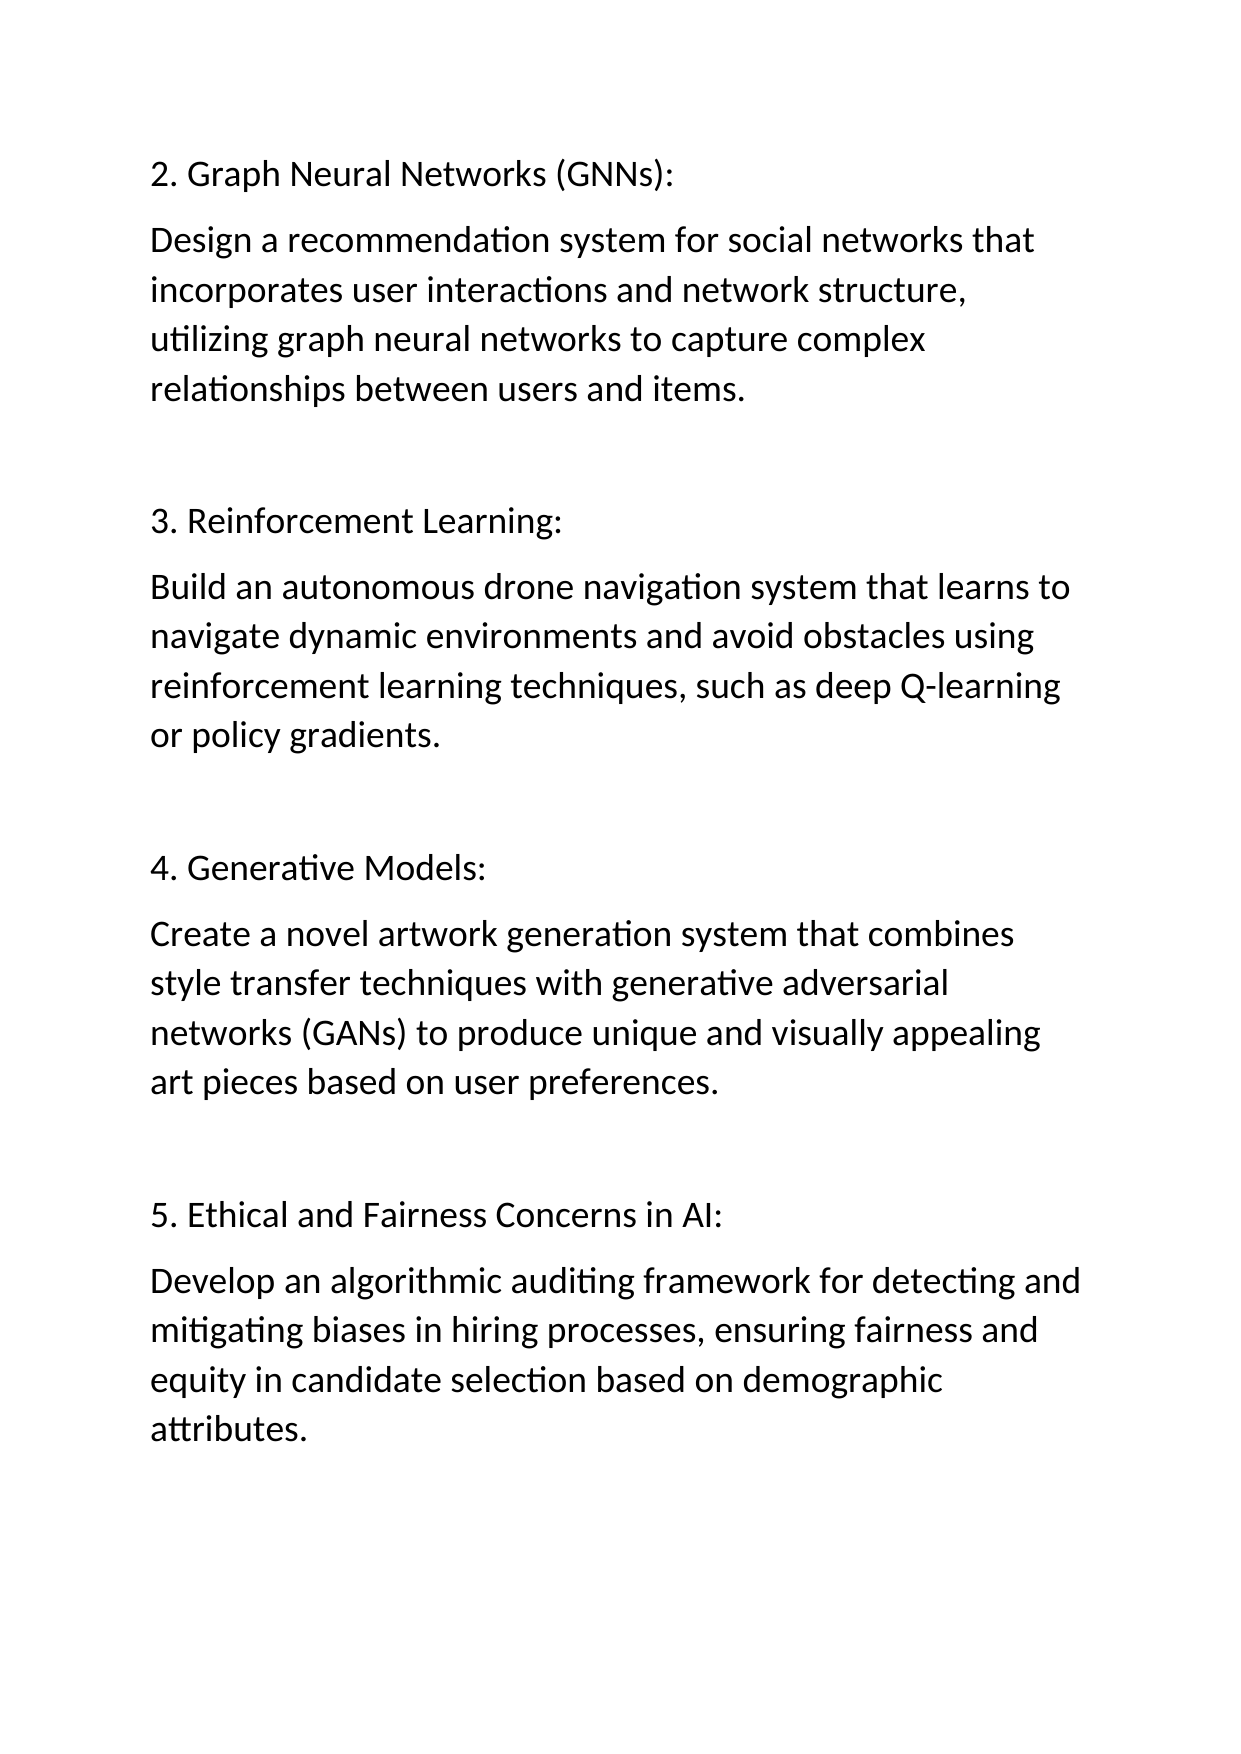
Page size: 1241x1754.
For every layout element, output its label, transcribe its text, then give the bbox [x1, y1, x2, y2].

text Design a recommendation system for social networks that incorporates user interactions and network structure, utilizing graph neural networks to capture complex relationships between users and items. [150, 216, 1090, 410]
text 4. Generative Models: [150, 844, 1090, 889]
text Develop an algorithmic auditing framework for detecting and mitigating biases in hiring processes, ensuring fairness and equity in candidate selection based on demographic attributes. [150, 1257, 1090, 1451]
text 2. Graph Neural Networks (GNNs): [150, 150, 1090, 196]
text 3. Reinforcement Learning: [150, 497, 1090, 543]
text Create a novel artwork generation system that combines style transfer techniques with generative adversarial networks (GANs) to produce unique and visually appealing art pieces based on user preferences. [150, 910, 1090, 1104]
text 5. Ethical and Fairness Concerns in AI: [150, 1191, 1090, 1236]
text Build an autonomous drone navigation system that learns to navigate dynamic environments and avoid obstacles using reinforcement learning techniques, such as deep Q-learning or policy gradients. [150, 563, 1090, 757]
